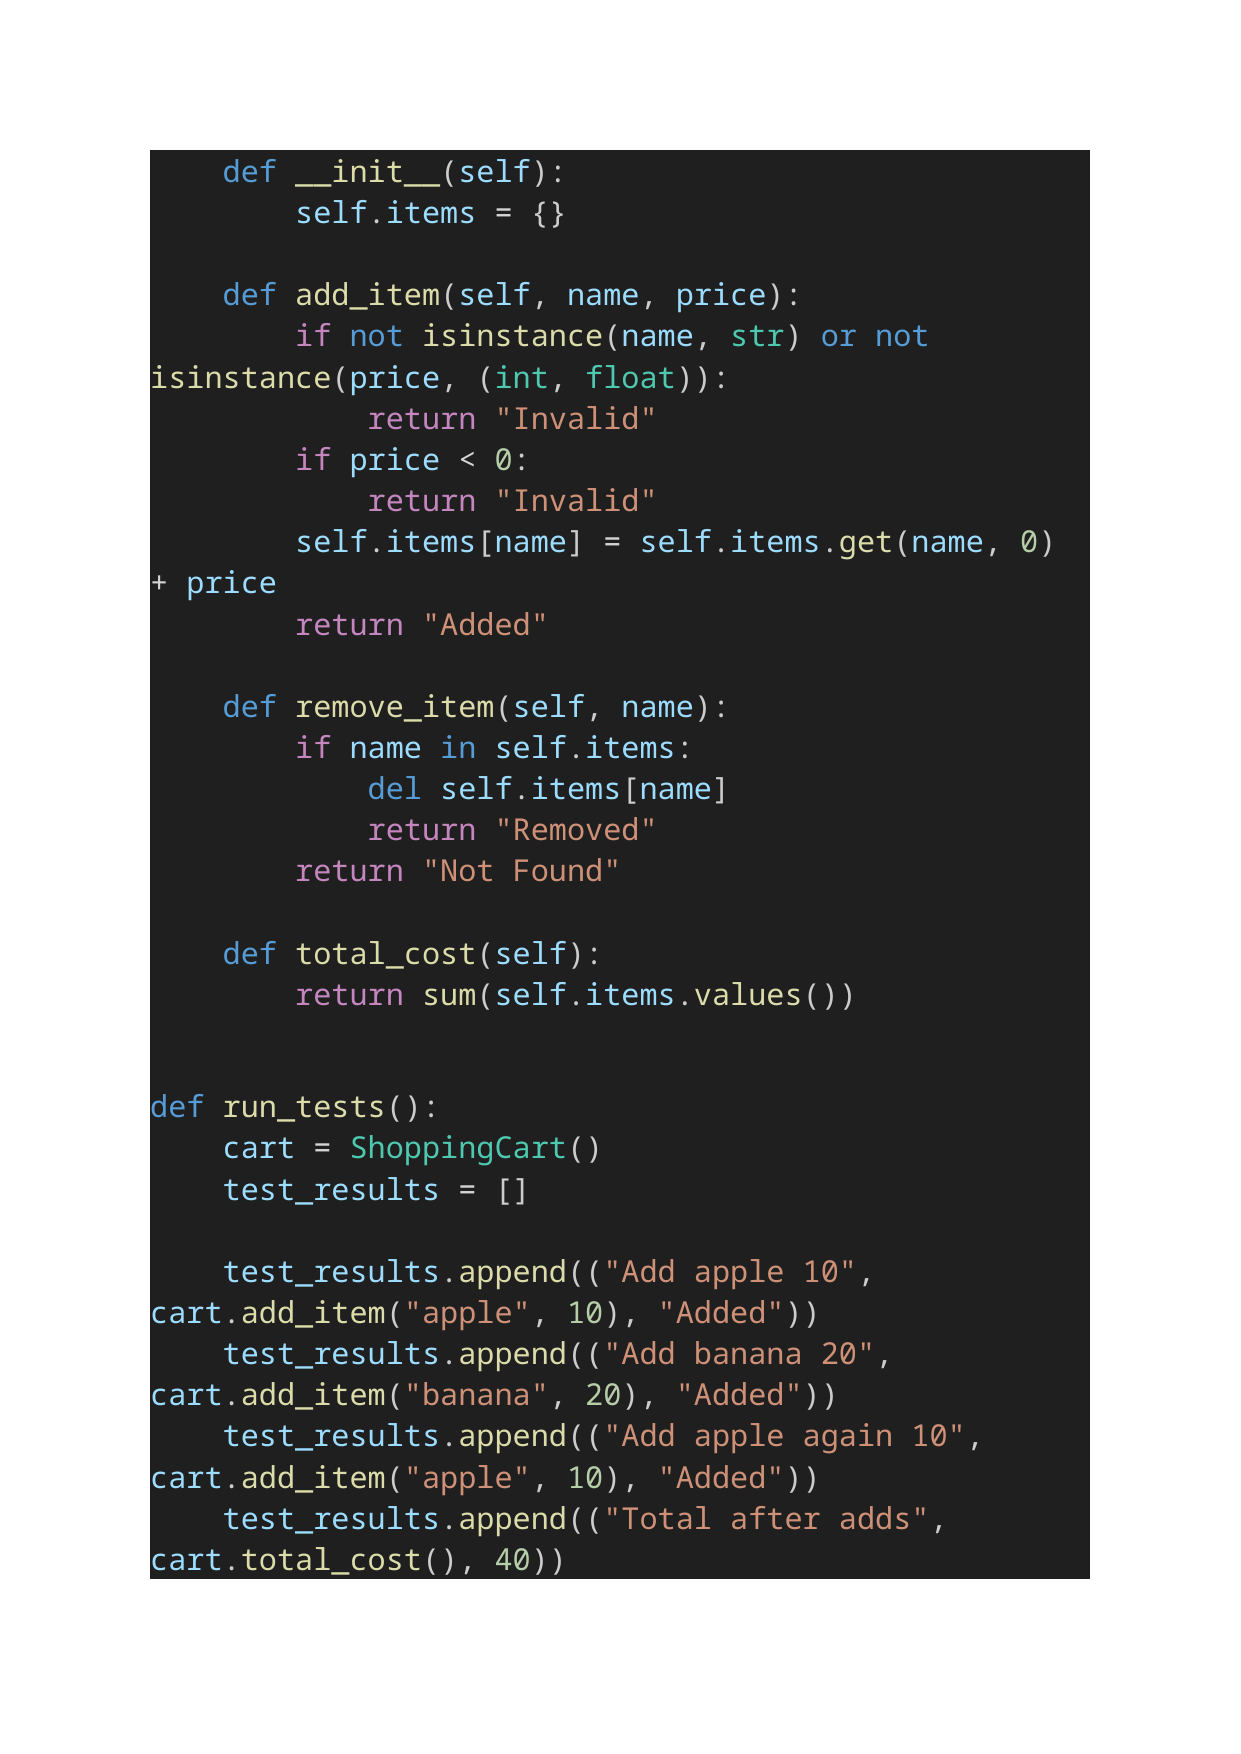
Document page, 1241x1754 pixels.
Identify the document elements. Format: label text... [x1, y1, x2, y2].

text def total_cost(self): [150, 932, 1090, 973]
text return "Added" [150, 603, 1090, 644]
text def run_tests(): [150, 1085, 1090, 1127]
text return "Removed" [150, 808, 1090, 849]
text return sum(self.items.values()) [150, 973, 1090, 1014]
text def remove_item(self, name): [150, 685, 1090, 726]
text cart = ShoppingCart() [150, 1127, 1090, 1168]
text self.items[name] = self.items.get(name, 0) + price [150, 520, 1090, 603]
text return "Invalid" [150, 397, 1090, 438]
text if price < 0: [150, 438, 1090, 479]
text test_results.append(("Add banana 20", cart.add_item("banana", 20), "Added")) [150, 1332, 1090, 1414]
text if not isinstance(name, str) or not isinstance(price, (int, float)): [150, 314, 1090, 397]
text def __init__(self): [150, 150, 1090, 191]
text test_results = [] [150, 1168, 1090, 1209]
text return "Invalid" [150, 479, 1090, 520]
text self.items = {} [150, 191, 1090, 232]
text return "Not Found" [150, 849, 1090, 891]
text test_results.append(("Add apple 10", cart.add_item("apple", 10), "Added")) [150, 1250, 1090, 1332]
text def add_item(self, name, price): [150, 273, 1090, 314]
text del self.items[name] [150, 767, 1090, 808]
text test_results.append(("Total after adds", cart.total_cost(), 40)) [150, 1497, 1090, 1579]
text test_results.append(("Add apple again 10", cart.add_item("apple", 10), "Added")) [150, 1414, 1090, 1497]
text if name in self.items: [150, 726, 1090, 767]
